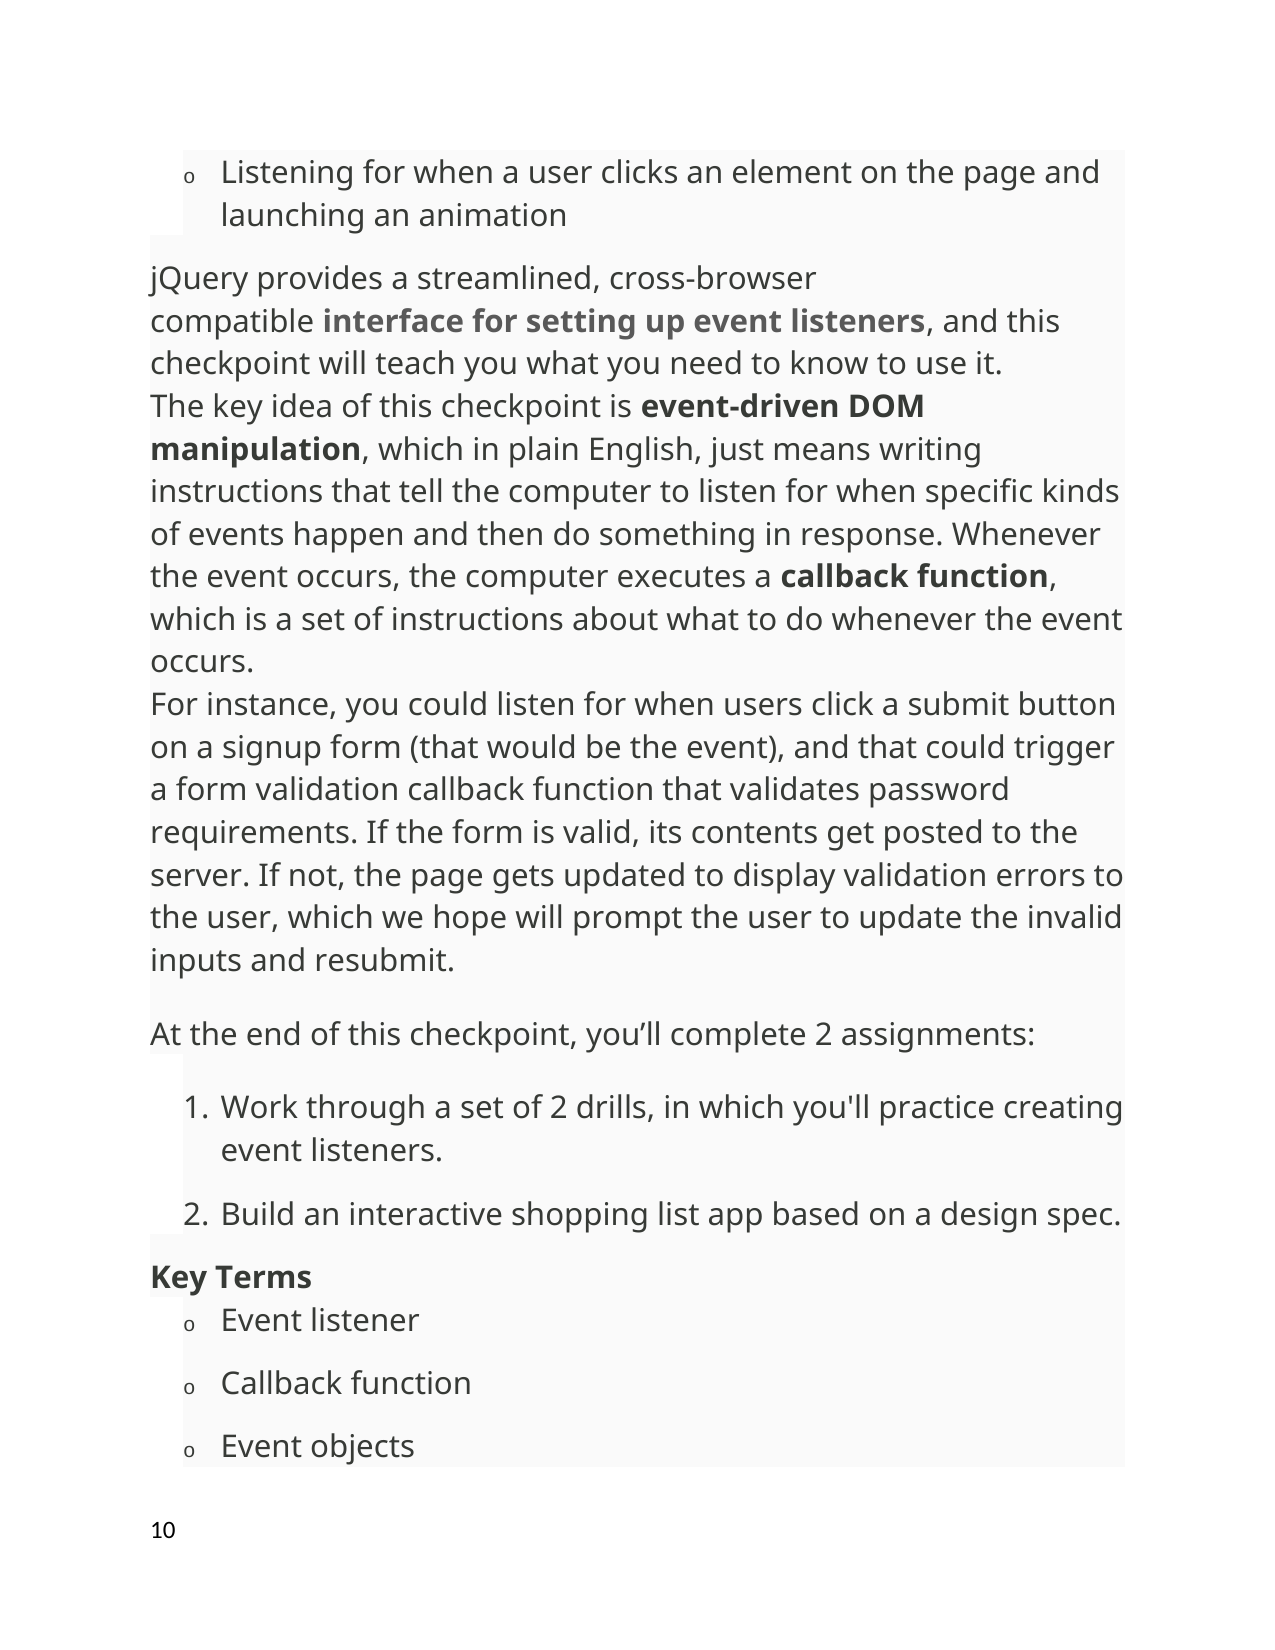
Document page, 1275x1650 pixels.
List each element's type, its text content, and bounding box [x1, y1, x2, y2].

text The key idea of this checkpoint is event-driven DOM manipulation, which in plain English, just means writing instructions that tell the computer to listen for when specific kinds of events happen and then do something in response. Whenever the event occurs, the computer executes a callback function, which is a set of instructions about what to do whenever the event occurs. [150, 384, 1125, 682]
list Callback function [183, 1361, 1125, 1403]
list Listening for when a user clicks an element on the page and launching an animation [183, 150, 1125, 235]
text At the end of this checkpoint, you’ll complete 2 assignments: [150, 1012, 1125, 1054]
text Key Terms [150, 1255, 1125, 1297]
list Work through a set of 2 drills, in which you'll practice creating event listeners. [183, 1085, 1125, 1171]
text For instance, you could listen for when users click a submit button on a signup form (that would be the event), and that could trigger a form validation callback function that validates password requirements. If the form is valid, its contents get posted to the server. If not, the page gets updated to display validation errors to the user, which we hope will prompt the user to update the invalid inputs and resubmit. [150, 682, 1125, 980]
text jQuery provides a streamlined, cross-browser compatible interface for setting up event listeners, and this checkpoint will teach you what you need to know to use it. [150, 256, 1125, 384]
list Build an interactive shopping list app based on a design spec. [183, 1191, 1125, 1234]
list Event listener [183, 1297, 1125, 1340]
list Event objects [183, 1424, 1125, 1467]
